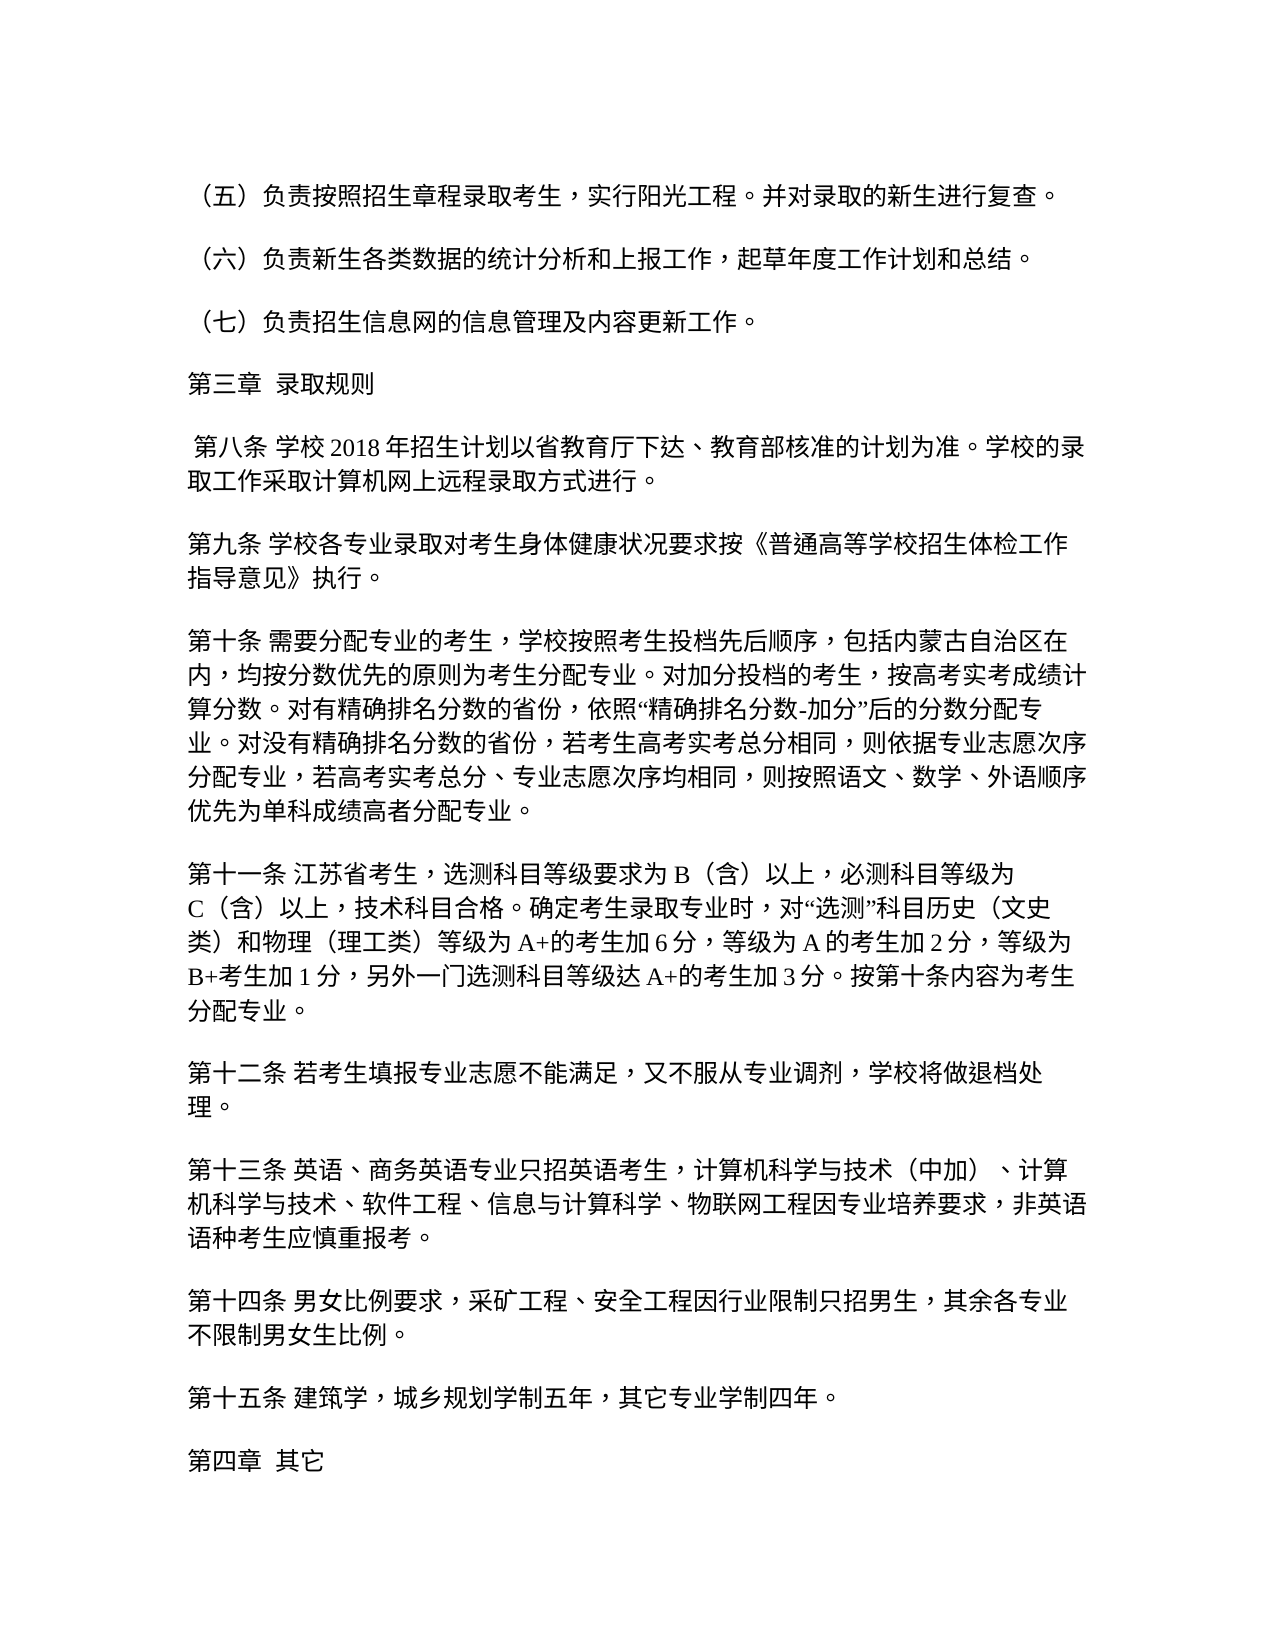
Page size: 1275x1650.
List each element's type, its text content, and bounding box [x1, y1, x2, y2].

text 第九条 学校各专业录取对考生身体健康状况要求按《普通高等学校招生体检工作指导意见》执行。 [187, 527, 1087, 595]
text 第四章 其它 [187, 1443, 1087, 1477]
text （六）负责新生各类数据的统计分析和上报工作，起草年度工作计划和总结。 [187, 242, 1087, 276]
text （五）负责按照招生章程录取考生，实行阳光工程。并对录取的新生进行复查。 [187, 179, 1087, 213]
text 第十四条 男女比例要求，采矿工程、安全工程因行业限制只招男生，其余各专业不限制男女生比例。 [187, 1284, 1087, 1352]
text 第十一条 江苏省考生，选测科目等级要求为B（含）以上，必测科目等级为C（含）以上，技术科目合格。确定考生录取专业时，对“选测”科目历史（文史类）和物理（理工类）等级为A+的考生加6分，等级为A的考生加2分，等级为B+考生加1分，另外一门选测科目等级达A+的考生加3分。按第十条内容为考生分配专业。 [187, 857, 1087, 1027]
text 第八条 学校2018年招生计划以省教育厅下达、教育部核准的计划为准。学校的录取工作采取计算机网上远程录取方式进行。 [187, 430, 1087, 498]
text 第十条 需要分配专业的考生，学校按照考生投档先后顺序，包括内蒙古自治区在内，均按分数优先的原则为考生分配专业。对加分投档的考生，按高考实考成绩计算分数。对有精确排名分数的省份，依照“精确排名分数-加分”后的分数分配专业。对没有精确排名分数的省份，若考生高考实考总分相同，则依据专业志愿次序分配专业，若高考实考总分、专业志愿次序均相同，则按照语文、数学、外语顺序优先为单科成绩高者分配专业。 [187, 624, 1087, 828]
text （七）负责招生信息网的信息管理及内容更新工作。 [187, 304, 1087, 338]
text 第十三条 英语、商务英语专业只招英语考生，计算机科学与技术（中加）、计算机科学与技术、软件工程、信息与计算科学、物联网工程因专业培养要求，非英语语种考生应慎重报考。 [187, 1153, 1087, 1255]
text 第十二条 若考生填报专业志愿不能满足，又不服从专业调剂，学校将做退档处理。 [187, 1056, 1087, 1124]
text 第十五条 建筑学，城乡规划学制五年，其它专业学制四年。 [187, 1381, 1087, 1415]
text 第三章 录取规则 [187, 367, 1087, 401]
